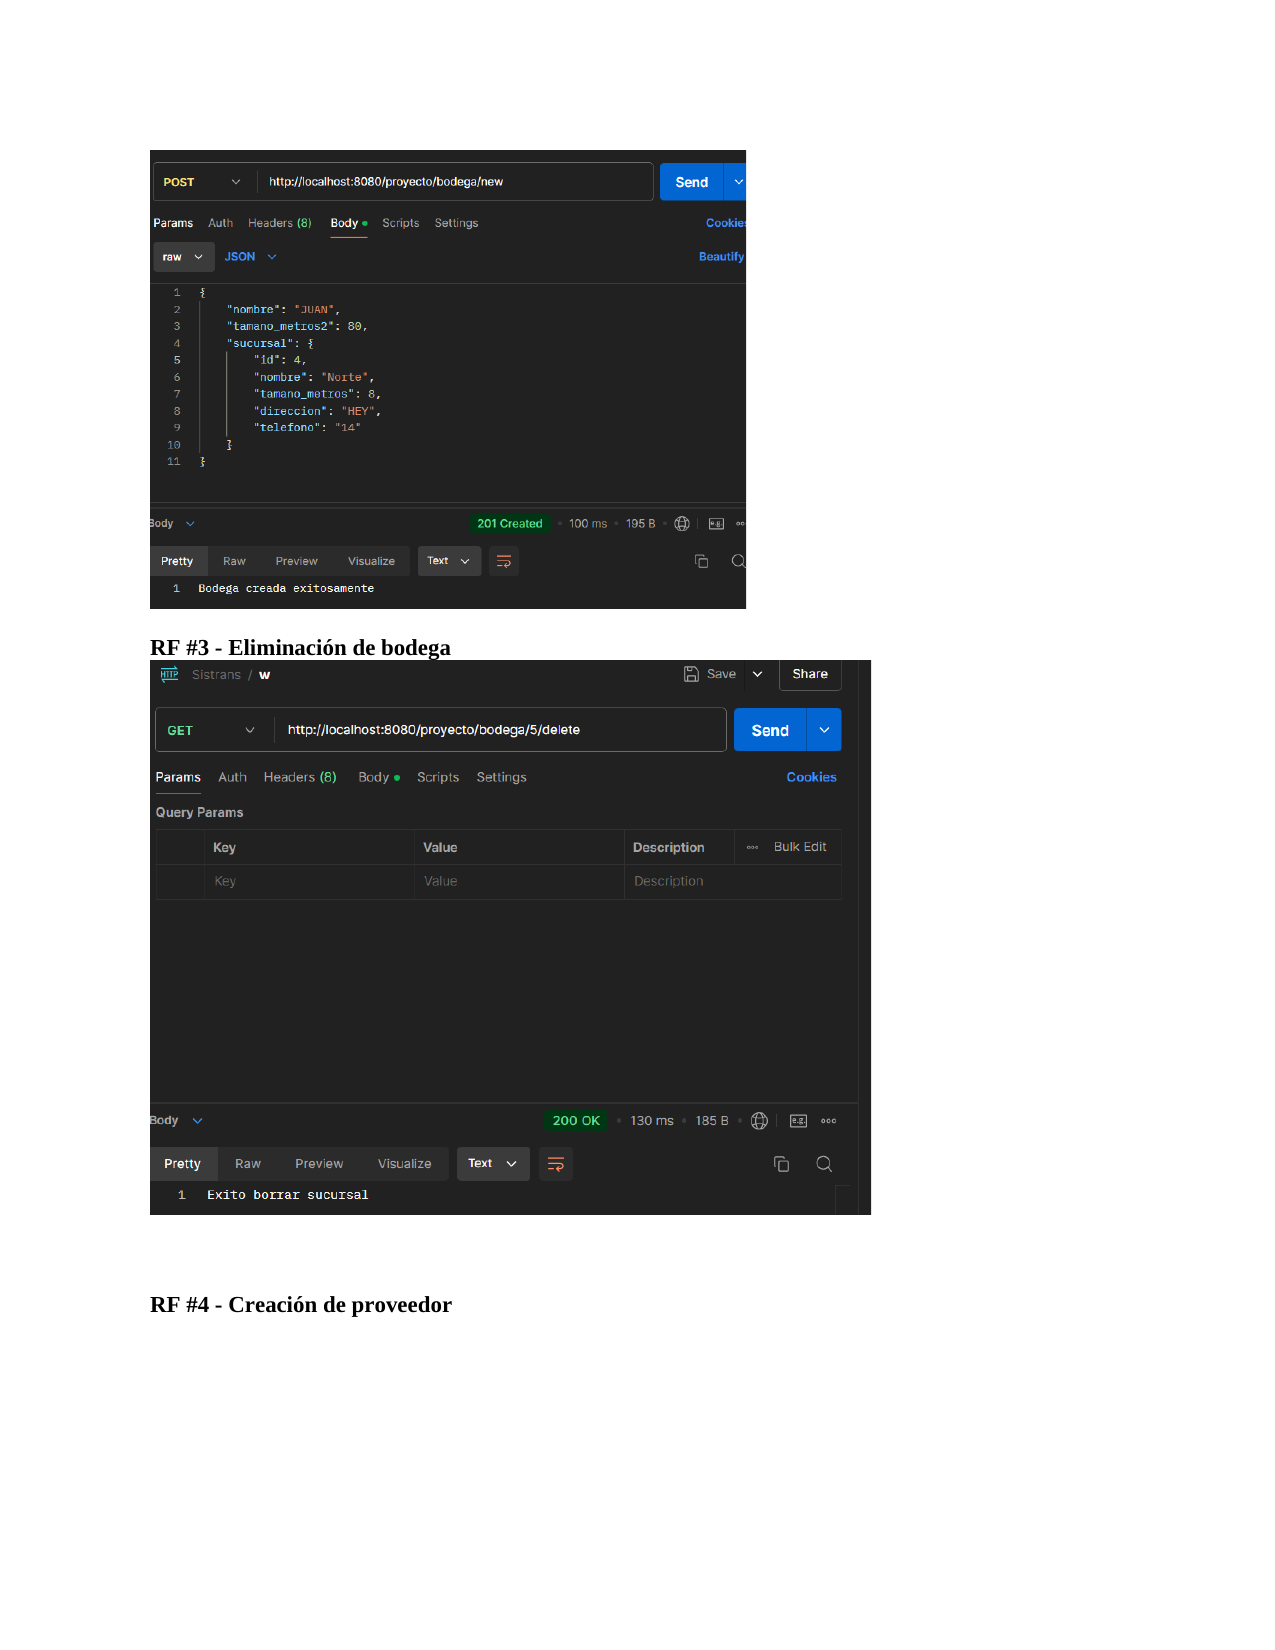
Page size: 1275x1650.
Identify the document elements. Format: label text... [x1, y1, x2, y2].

picture [150, 150, 747, 609]
picture [150, 660, 872, 1215]
text RF #4 - Creación de proveedor [150, 1291, 1125, 1317]
